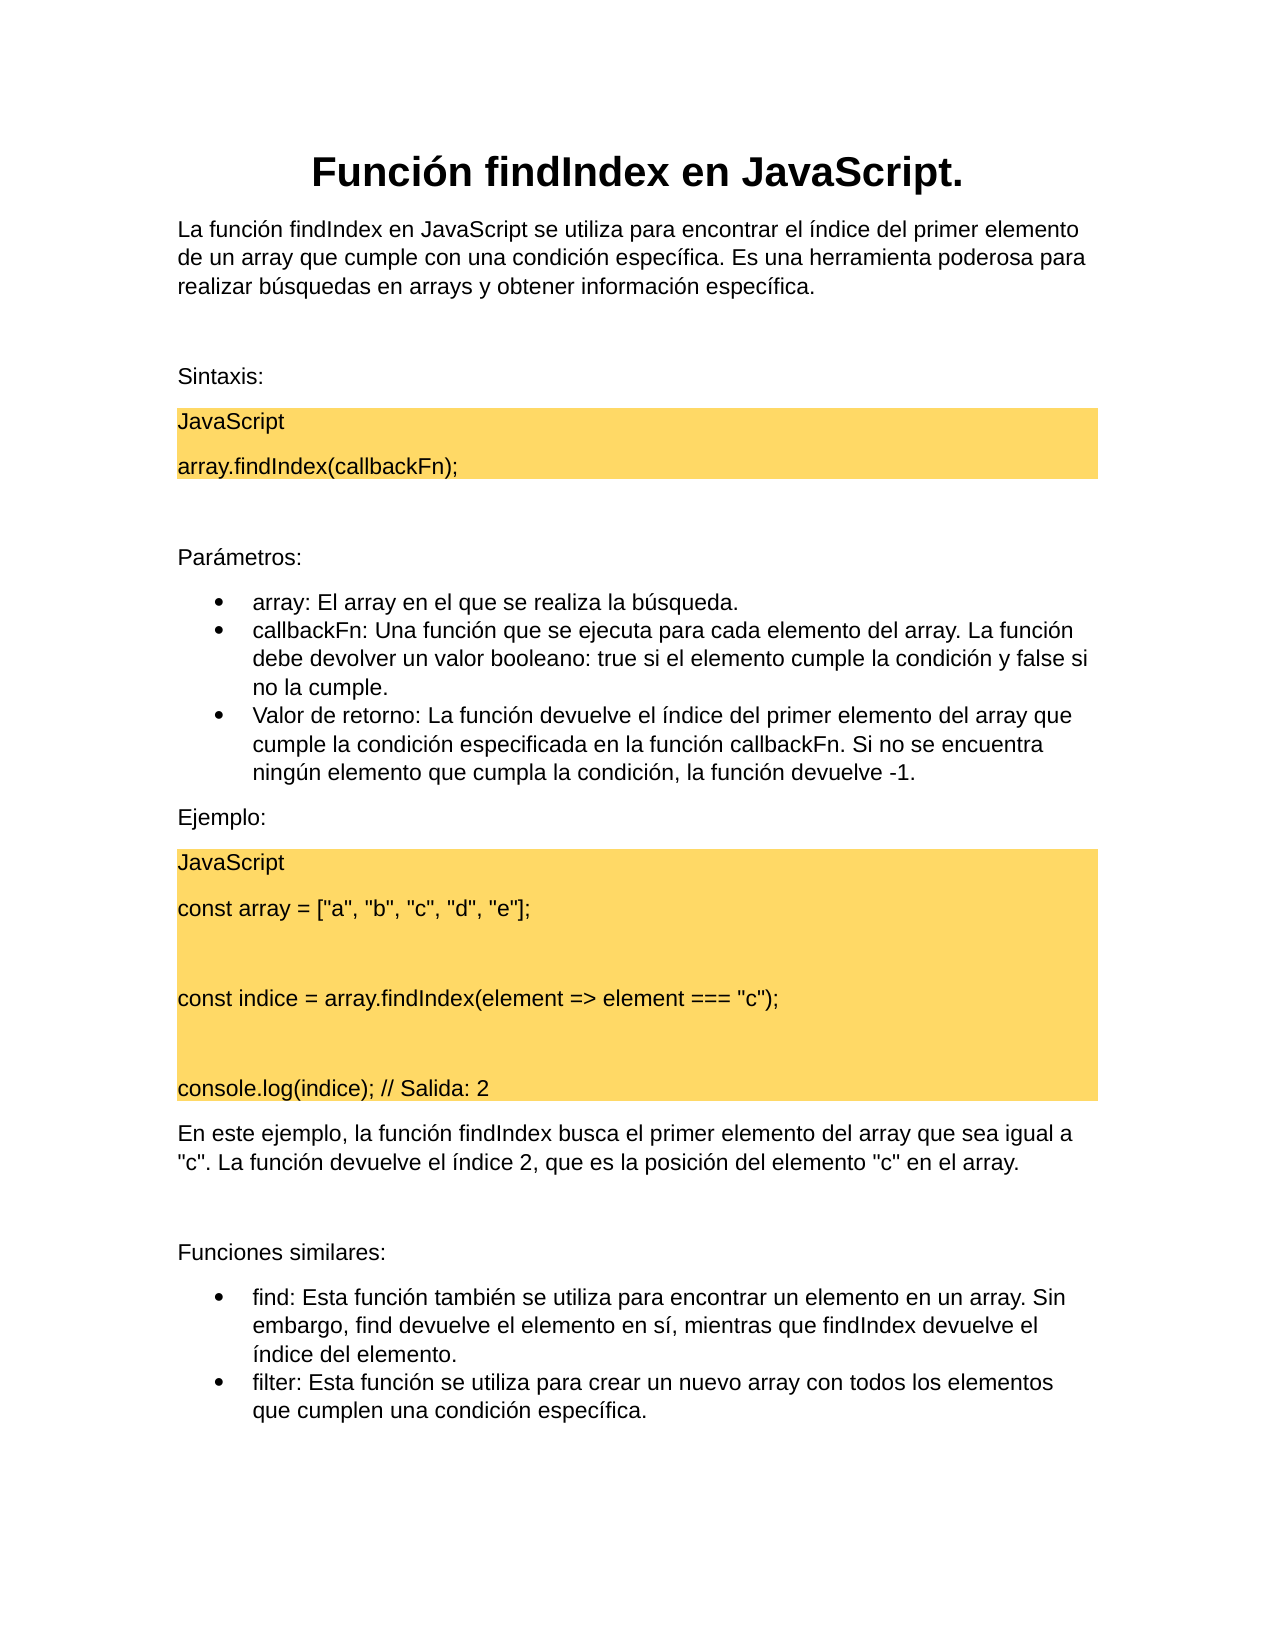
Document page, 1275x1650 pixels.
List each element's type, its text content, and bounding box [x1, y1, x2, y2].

text Ejemplo: [177, 804, 1098, 831]
text JavaScript [177, 849, 1098, 876]
list filter: Esta función se utiliza para crear un nuevo array con todos los elementos que cumplen una condición específica. [215, 1369, 1098, 1424]
list Valor de retorno: La función devuelve el índice del primer elemento del array que cumple la condición especificada en la función callbackFn. Si no se encuentra ningún elemento que cumpla la condición, la función devuelve -1. [215, 702, 1098, 786]
text Parámetros: [177, 543, 1098, 570]
text array.findIndex(callbackFn); [177, 453, 1098, 479]
text const array = ["a", "b", "c", "d", "e"]; [177, 894, 1098, 921]
list find: Esta función también se utiliza para encontrar un elemento en un array. Sin embargo, find devuelve el elemento en sí, mientras que findIndex devuelve el índice del elemento. [215, 1284, 1098, 1367]
text Funciones similares: [177, 1239, 1098, 1265]
text JavaScript [177, 408, 1098, 434]
text Función findIndex en JavaScript. [177, 148, 1098, 196]
text console.log(indice); // Salida: 2 [177, 1075, 1098, 1101]
text Sintaxis: [177, 363, 1098, 389]
text const indice = array.findIndex(element => element === "c"); [177, 985, 1098, 1011]
list callbackFn: Una función que se ejecuta para cada elemento del array. La función debe devolver un valor booleano: true si el elemento cumple la condición y false si no la cumple. [215, 617, 1098, 700]
text En este ejemplo, la función findIndex busca el primer elemento del array que sea igual a "c". La función devuelve el índice 2, que es la posición del elemento "c" en el array. [177, 1120, 1098, 1175]
list array: El array en el que se realiza la búsqueda. [215, 588, 1098, 615]
text La función findIndex en JavaScript se utiliza para encontrar el índice del primer elemento de un array que cumple con una condición específica. Es una herramienta poderosa para realizar búsquedas en arrays y obtener información específica. [177, 216, 1098, 299]
